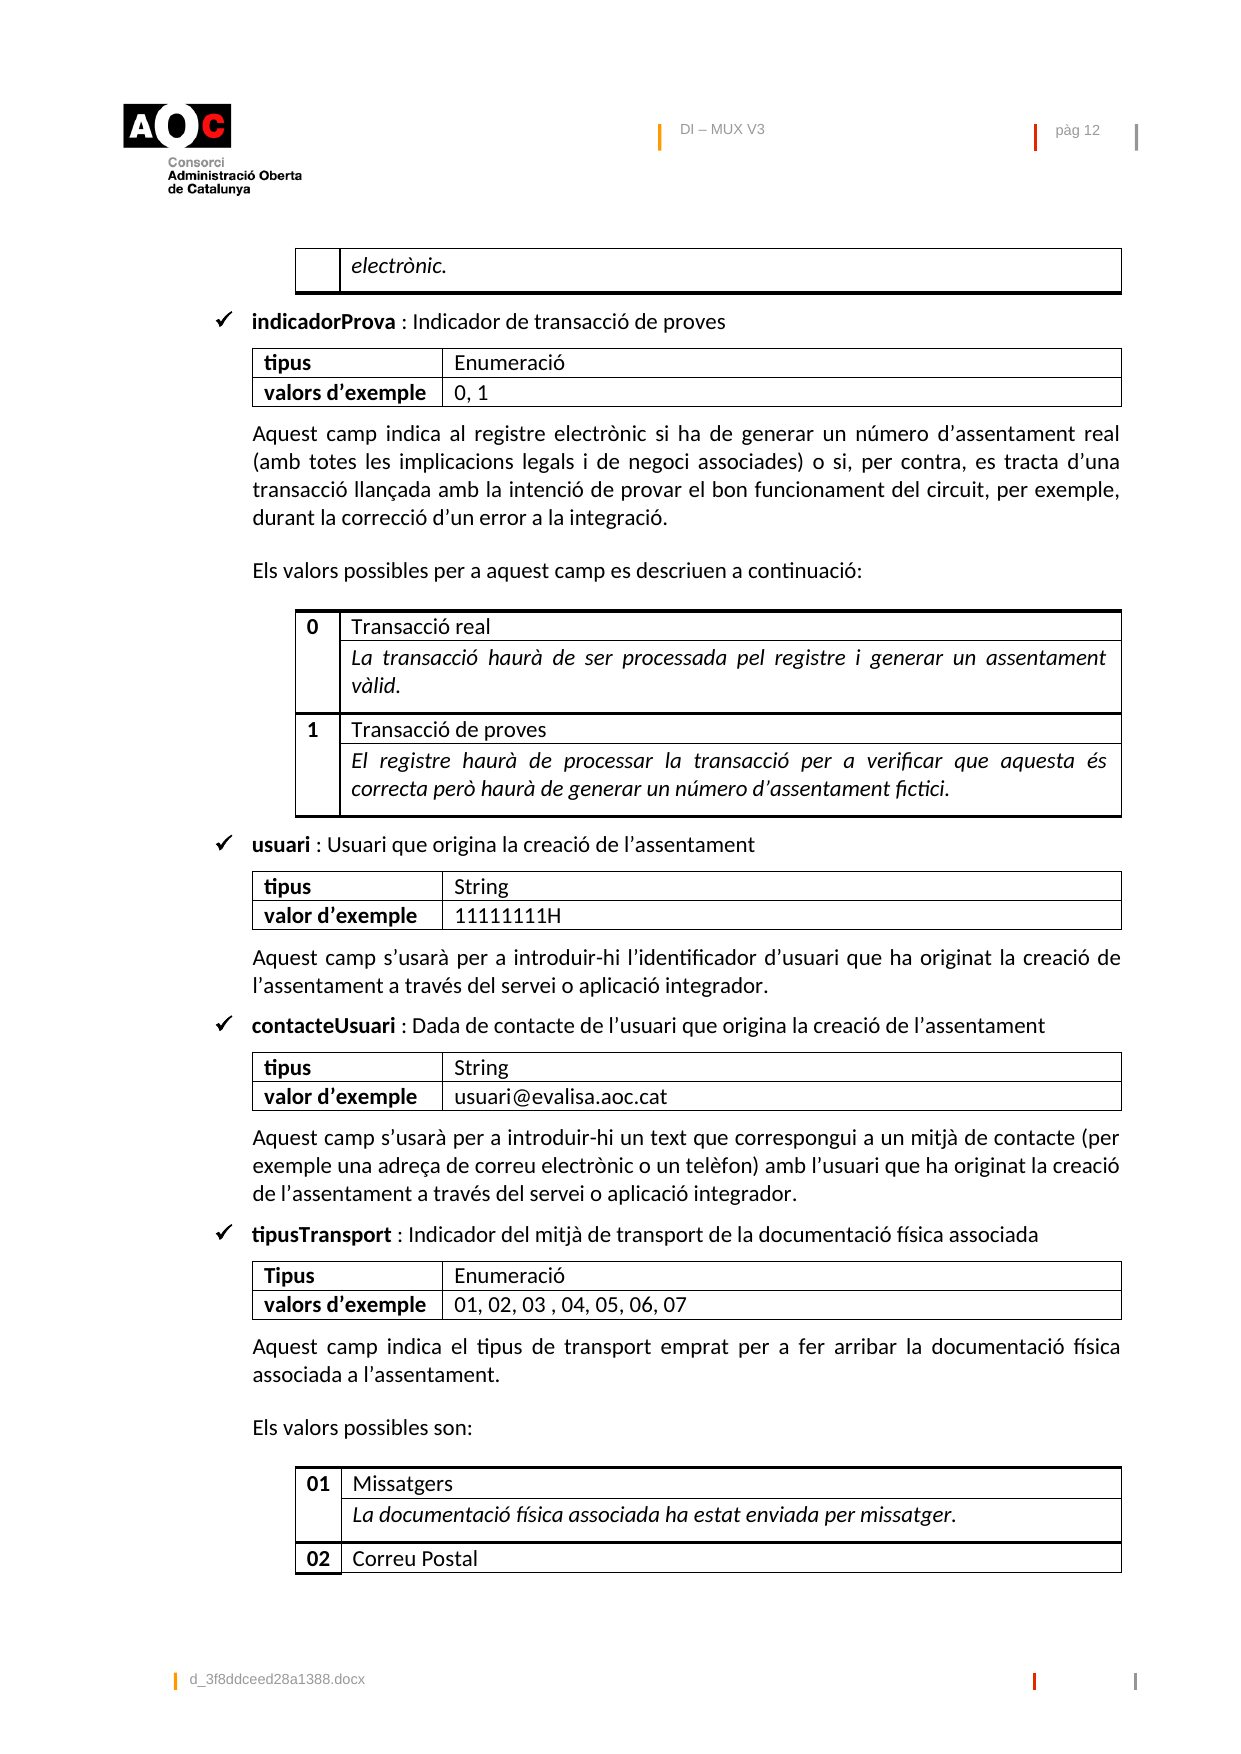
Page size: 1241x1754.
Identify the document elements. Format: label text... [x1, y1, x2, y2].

table_cell valor d’exemple [253, 1082, 442, 1110]
table_header String [443, 1053, 1121, 1081]
table_header tipus [253, 872, 442, 900]
list tipusTransport : Indicador del mitjà de transport de la documentació física associada [214, 1220, 1122, 1248]
table_cell Transacció de proves [341, 715, 1121, 743]
list usuari : Usuari que origina la creació de l’assentament [214, 831, 1122, 858]
list Els valors possibles per a aquest camp es descriuen a continuació: [252, 556, 1122, 584]
table_header Enumeració [443, 1262, 1121, 1289]
table_cell usuari@evalisa.aoc.cat [443, 1082, 1121, 1110]
table_header tipus [253, 349, 442, 377]
list Aquest camp s’usarà per a introduir-hi un text que correspongui a un mitjà de contacte (per exemple una adreça de correu electrònic o un telèfon) amb l’usuari que ha originat la creació de l’assentament a través del servei o aplicació integrador. [252, 1123, 1122, 1207]
table_cell Correu Postal [342, 1544, 1121, 1572]
table_header 0 [296, 613, 339, 712]
picture [118, 98, 308, 200]
list Els valors possibles son: [252, 1413, 1122, 1441]
table_cell valor d’exemple [253, 901, 442, 929]
table_header 01 [296, 1469, 341, 1541]
table_cell La transacció haurà de ser processada pel registre i generar un assentament vàlid. [341, 641, 1121, 712]
list Aquest camp indica al registre electrònic si ha de generar un número d’assentament real (amb totes les implicacions legals i de negoci associades) o si, per contra, es tracta d’una transacció llançada amb la intenció de provar el bon funcionament del circuit, per exemple, durant la correcció d’un error a la integració. [252, 419, 1122, 531]
table_cell valors d’exemple [253, 1291, 442, 1319]
table_header tipus [253, 1053, 442, 1081]
table_cell El registre haurà de processar la transacció per a verificar que aquesta és correcta però haurà de generar un número d’assentament fictici. [341, 744, 1121, 815]
list Aquest camp s’usarà per a introduir-hi l’identificador d’usuari que ha originat la creació de l’assentament a través del servei o aplicació integrador. [252, 943, 1122, 999]
table_cell 0, 1 [443, 378, 1121, 406]
list Aquest camp indica el tipus de transport emprat per a fer arribar la documentació física associada a l’assentament. [252, 1332, 1122, 1388]
table_cell 1 [296, 715, 339, 815]
table_header Missatgers [342, 1469, 1121, 1497]
table_cell La documentació física associada ha estat enviada per missatger. [342, 1499, 1121, 1541]
table_header Transacció real [341, 613, 1121, 640]
list indicadorProva : Indicador de transacció de proves [214, 307, 1122, 335]
table_cell 01, 02, 03 , 04, 05, 06, 07 [443, 1291, 1121, 1319]
table_cell 02 [296, 1544, 341, 1572]
list contacteUsuari : Dada de contacte de l’usuari que origina la creació de l’assentament [214, 1011, 1122, 1039]
table_header String [443, 872, 1121, 900]
table_header Tipus [253, 1262, 442, 1289]
table_cell 11111111H [443, 901, 1121, 929]
table_cell valors d’exemple [253, 378, 442, 406]
table_header Enumeració [443, 349, 1121, 377]
